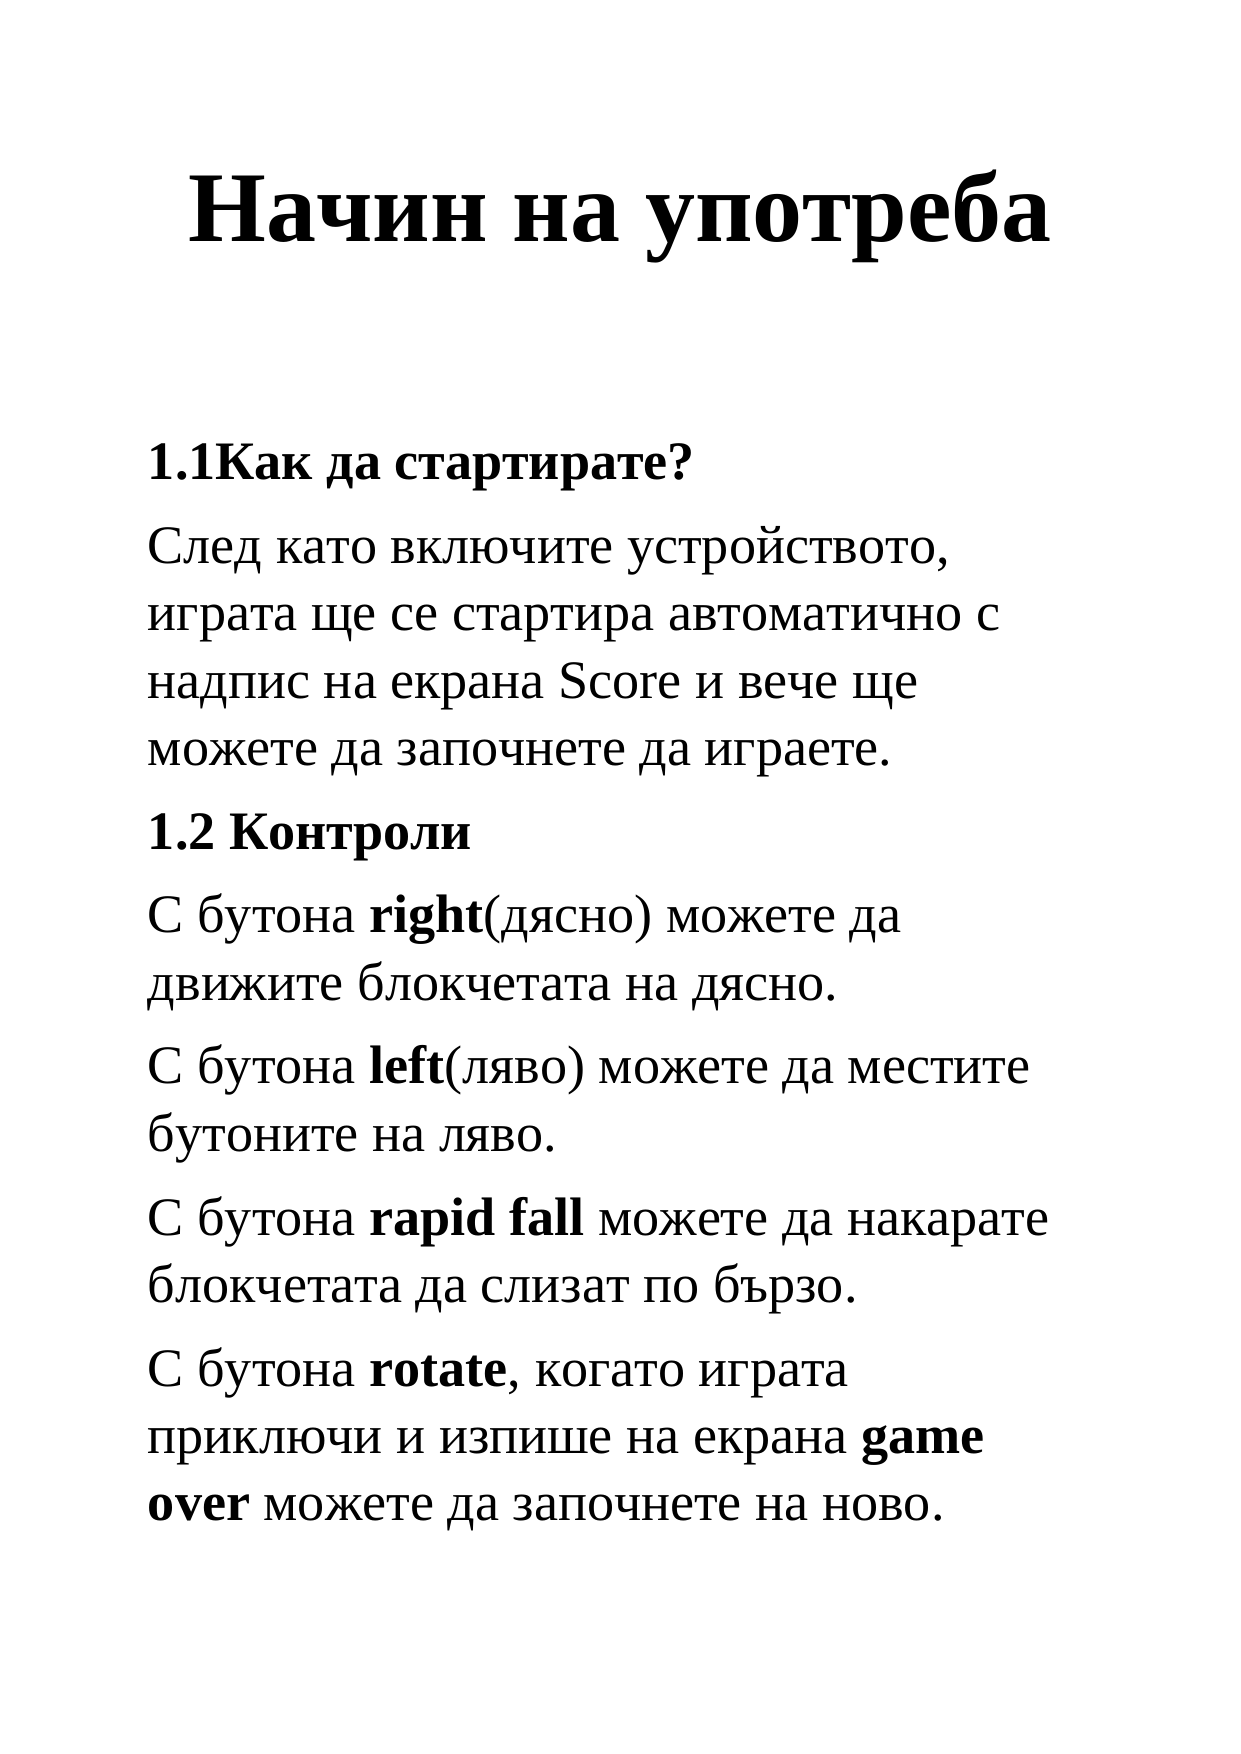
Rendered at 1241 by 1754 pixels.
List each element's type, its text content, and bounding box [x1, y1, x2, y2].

text Начин на употреба [148, 148, 1093, 263]
text С бутона left(ляво) можете да местите бутоните на ляво. [148, 1033, 1093, 1163]
text След като включите устройството, играта ще се стартира автоматично с надпис на екрана Score и вече ще можете да започнете да играете. [148, 513, 1093, 777]
text 1.1Как да стартирате? [148, 429, 1093, 492]
text С бутона rotate, когато играта приключи и изпише на екрана game over можете да започнете на ново. [148, 1336, 1093, 1532]
text С бутона right(дясно) можете да движите блокчетата на дясно. [148, 882, 1093, 1012]
text 1.2 Контроли [148, 798, 1093, 861]
text С бутона rapid fall можете да накарате блокчетата да слизат по бързо. [148, 1184, 1093, 1314]
